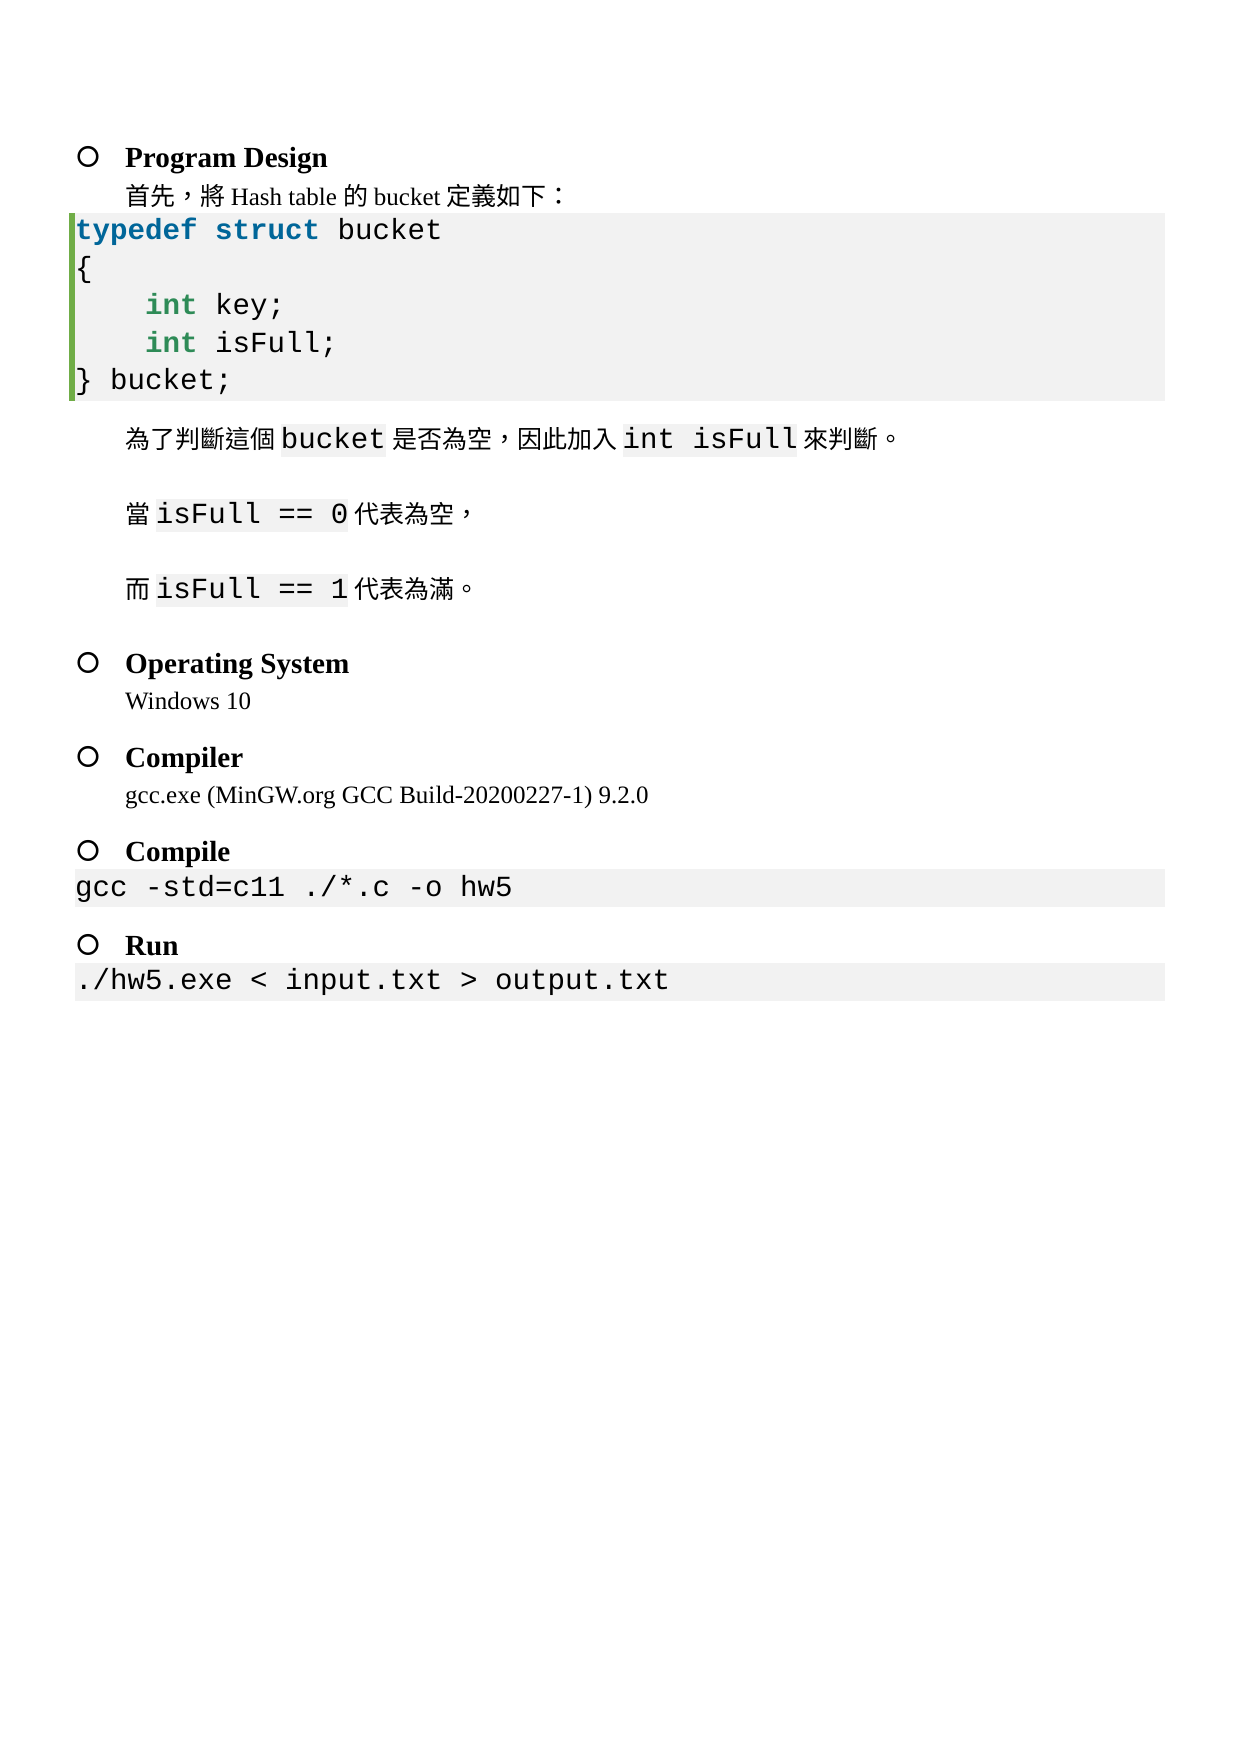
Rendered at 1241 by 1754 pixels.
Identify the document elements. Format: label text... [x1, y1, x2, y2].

text 當 isFull == 0 代表為空， [75, 476, 1165, 551]
text } bucket; [75, 363, 1165, 401]
subtitle Compiler [75, 738, 1165, 776]
text ./hw5.exe < input.txt > output.txt [75, 963, 1165, 1001]
text int isFull; [75, 326, 1165, 363]
subtitle Operating System [75, 644, 1165, 682]
text Windows 10 [75, 682, 1165, 719]
text gcc.exe (MinGW.org GCC Build-20200227-1) 9.2.0 [75, 776, 1165, 813]
text typedef struct bucket [75, 213, 1165, 251]
text 而 isFull == 1 代表為滿。 [75, 551, 1165, 626]
text { [75, 251, 1165, 288]
subtitle Program Design [75, 138, 1165, 176]
subtitle Run [75, 926, 1165, 963]
text gcc -std=c11 ./*.c -o hw5 [75, 869, 1165, 907]
subtitle Compile [75, 832, 1165, 869]
text int key; [75, 288, 1165, 326]
text 首先，將 Hash table 的 bucket 定義如下： [75, 176, 1165, 213]
text 為了判斷這個 bucket 是否為空，因此加入 int isFull 來判斷。 [75, 401, 1165, 476]
